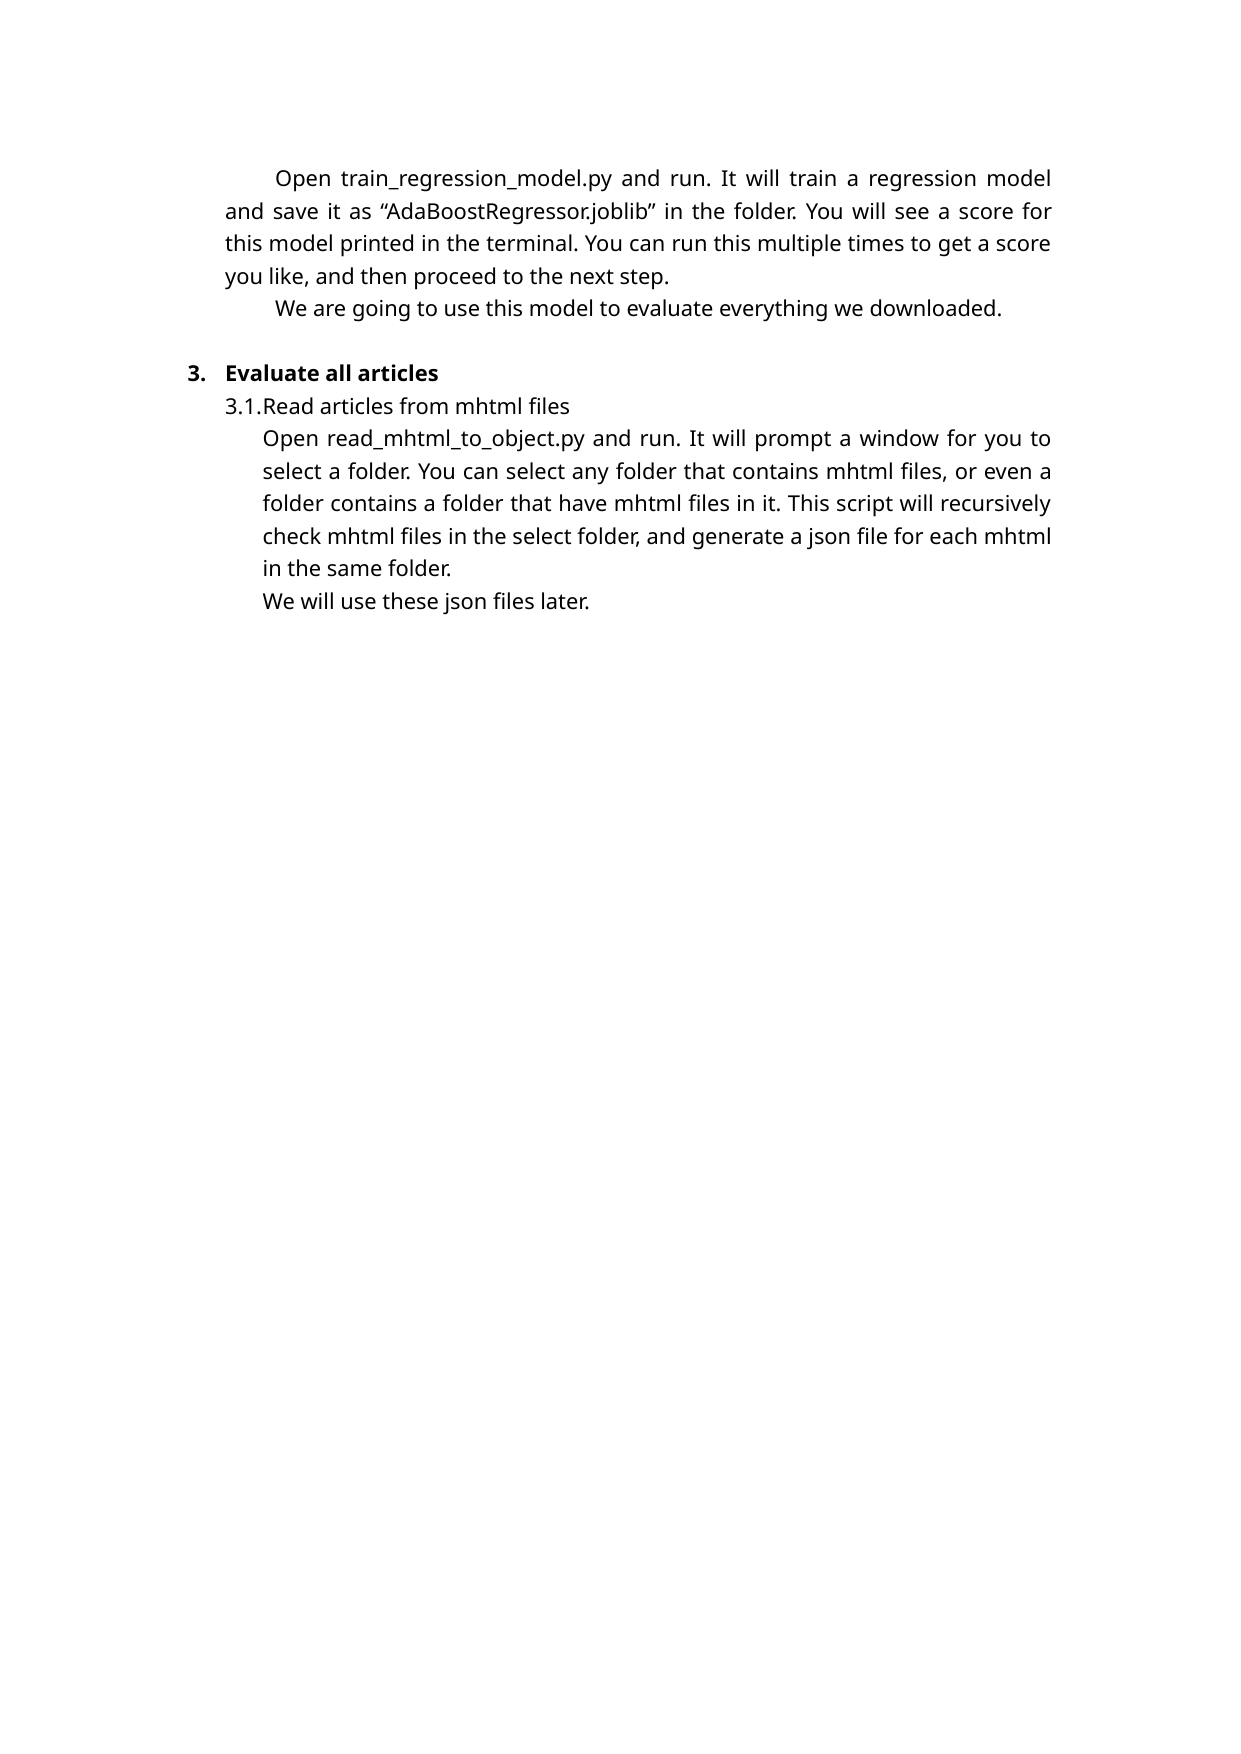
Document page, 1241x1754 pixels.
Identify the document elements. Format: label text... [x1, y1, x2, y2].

list We are going to use this model to evaluate everything we downloaded. [269, 292, 1053, 324]
list We will use these json files later. [262, 584, 1053, 617]
list Open read_mhtml_to_object.py and run. It will prompt a window for you to select a folder. You can select any folder that contains mhtml files, or even a folder contains a folder that have mhtml files in it. This script will recursively check mhtml files in the select folder, and generate a json file for each mhtml in the same folder. [262, 422, 1053, 584]
list Open train_regression_model.py and run. It will train a regression model and save it as “AdaBoostRegressor.joblib” in the folder. You will see a score for this model printed in the terminal. You can run this multiple times to get a score you like, and then proceed to the next step. [225, 162, 1053, 292]
subtitle Evaluate all articles [187, 357, 1053, 389]
subtitle Read articles from mhtml files [225, 389, 1053, 422]
